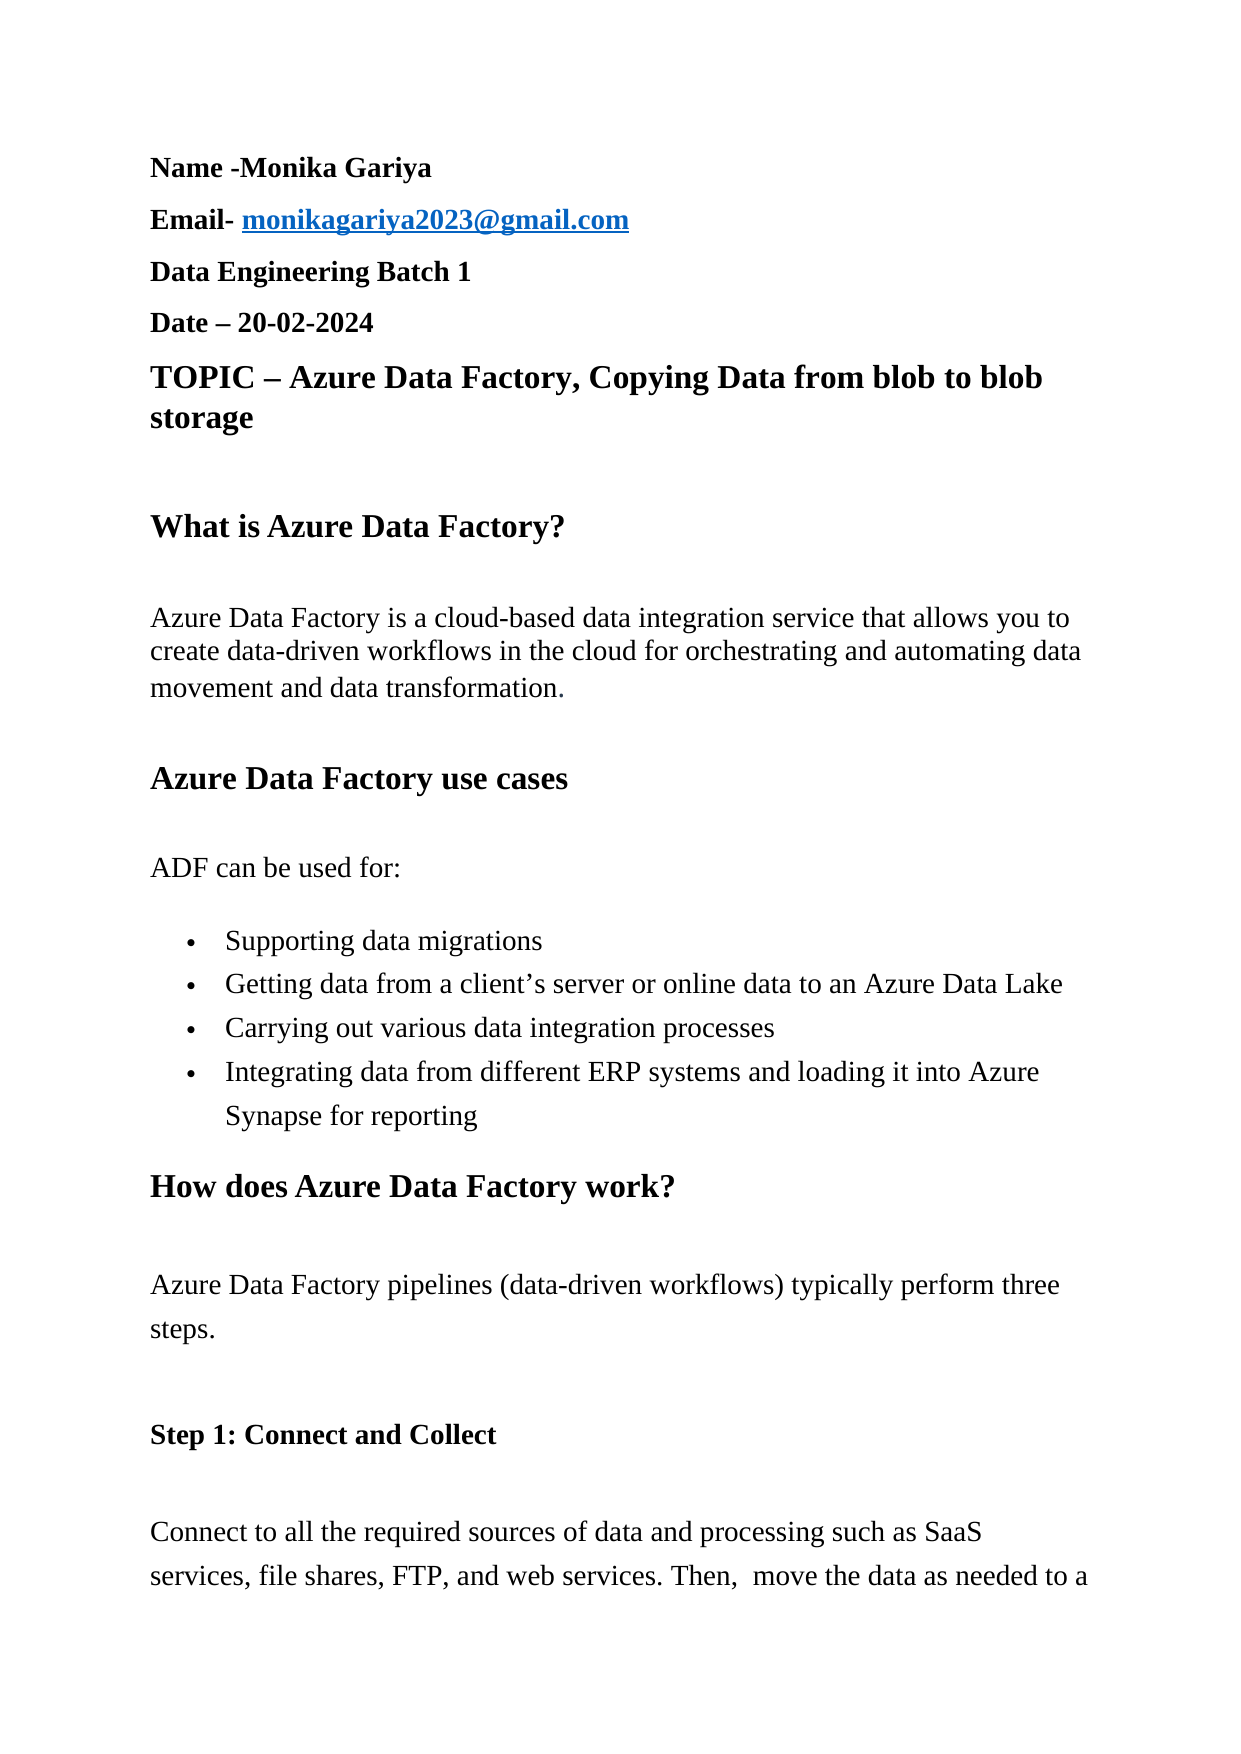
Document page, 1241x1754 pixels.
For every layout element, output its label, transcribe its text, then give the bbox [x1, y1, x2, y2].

text Data Engineering Batch 1 [150, 254, 1090, 287]
list Supporting data migrations [187, 912, 1090, 956]
text How does Azure Data Factory work? [150, 1160, 1090, 1204]
text Date – 20-02-2024 [150, 306, 1090, 339]
subtitle Step 1: Connect and Collect [150, 1398, 1090, 1451]
text Name -Monika Gariya [150, 150, 1090, 183]
text Azure Data Factory is a cloud-based data integration service that allows you to create data-driven workflows in the cloud for orchestrating and automating data movement and data transformation. [150, 600, 1090, 705]
text What is Azure Data Factory? [150, 506, 1090, 545]
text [150, 1504, 1090, 1592]
text ADF can be used for: [150, 850, 1090, 883]
text Azure Data Factory pipelines (data-driven workflows) typically perform three steps. [150, 1257, 1090, 1345]
list Getting data from a client’s server or online data to an Azure Data Lake [187, 956, 1090, 1000]
list Carrying out various data integration processes [187, 1000, 1090, 1044]
text Azure Data Factory use cases [150, 758, 1090, 797]
list Integrating data from different ERP systems and loading it into Azure Synapse for reporting [187, 1044, 1090, 1131]
text TOPIC – Azure Data Factory, Copying Data from blob to blob storage [150, 357, 1090, 436]
text Email- monikagariya2023@gmail.com [150, 202, 1090, 235]
